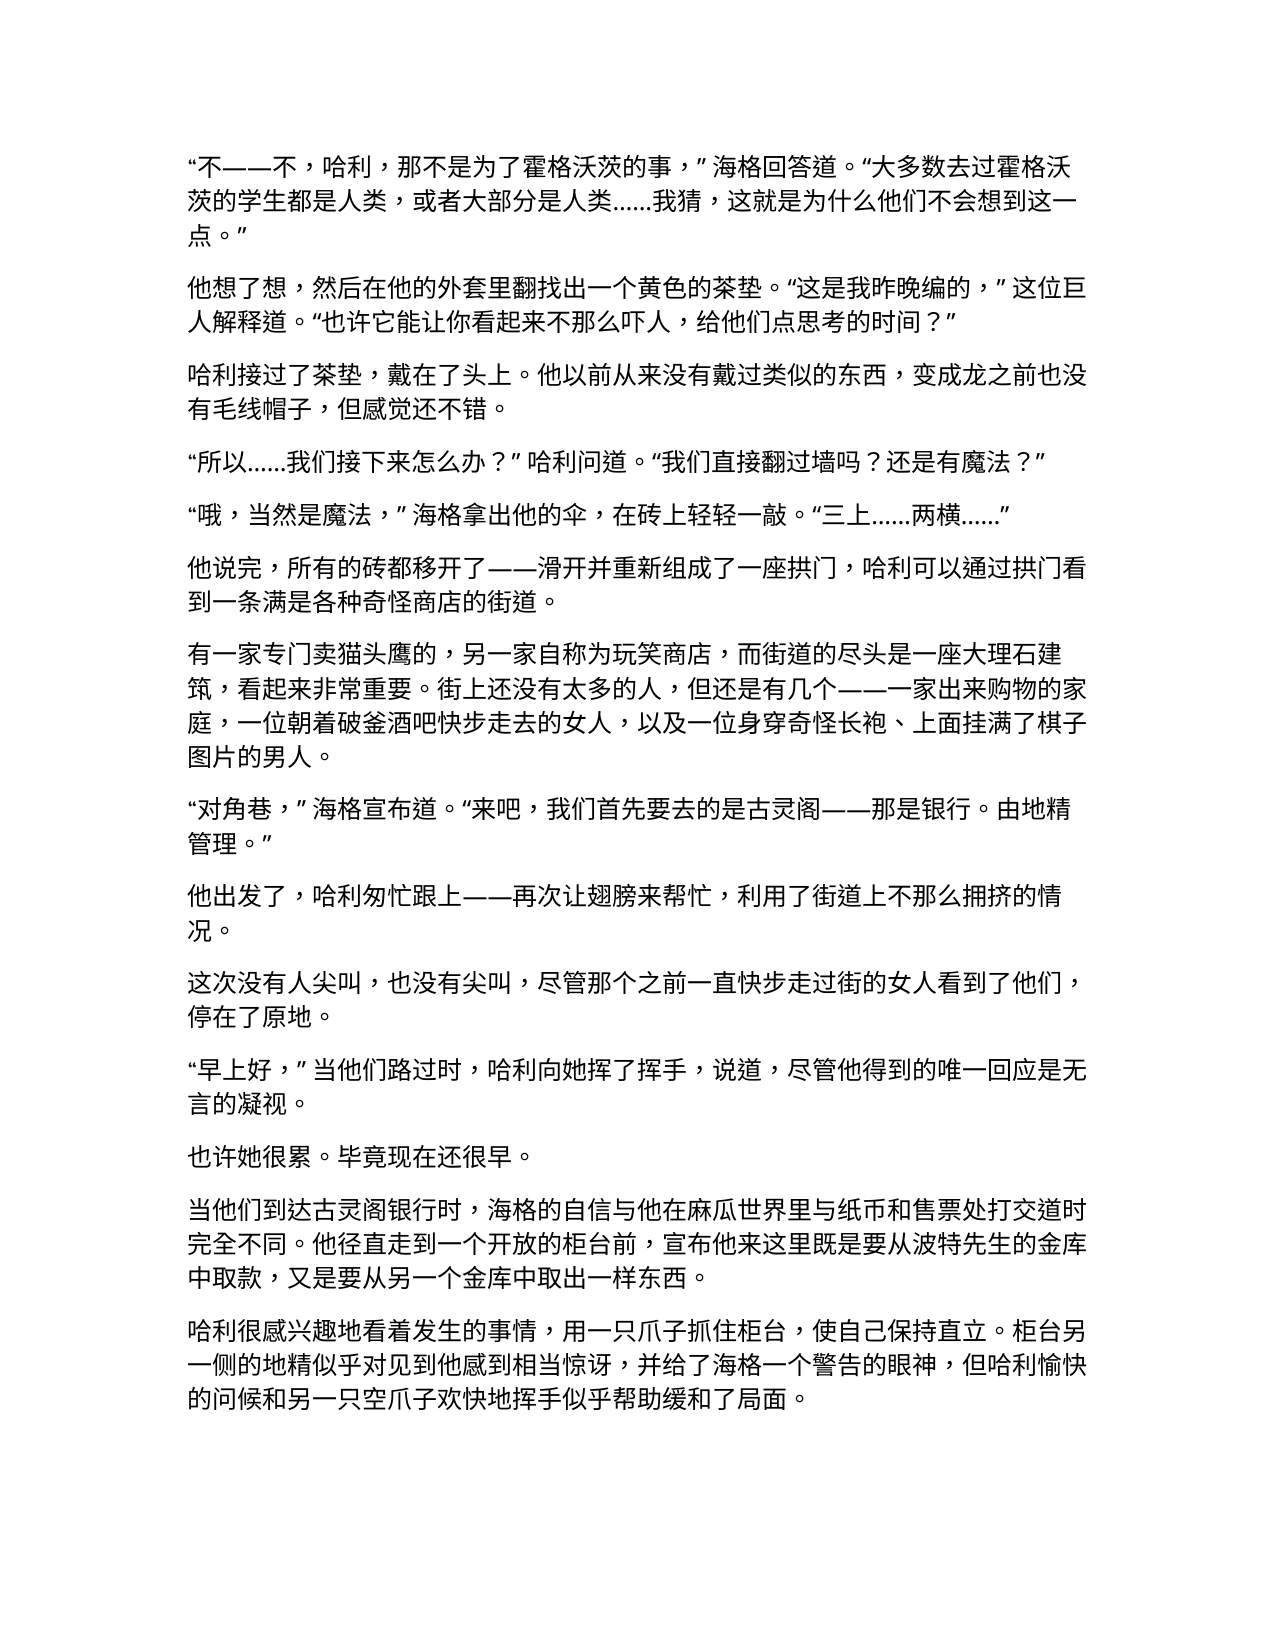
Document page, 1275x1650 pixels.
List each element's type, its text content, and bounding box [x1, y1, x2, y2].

text “哦，当然是魔法，” 海格拿出他的伞，在砖上轻轻一敲。“三上……两横……” [187, 497, 1087, 532]
text “所以……我们接下来怎么办？” 哈利问道。“我们直接翻过墙吗？还是有魔法？” [187, 445, 1087, 479]
text 有一家专门卖猫头鹰的，另一家自称为玩笑商店，而街道的尽头是一座大理石建筑，看起来非常重要。街上还没有太多的人，但还是有几个——一家出来购物的家庭，一位朝着破釜酒吧快步走去的女人，以及一位身穿奇怪长袍、上面挂满了棋子图片的男人。 [187, 637, 1087, 773]
text “不——不，哈利，那不是为了霍格沃茨的事，” 海格回答道。“大多数去过霍格沃茨的学生都是人类，或者大部分是人类……我猜，这就是为什么他们不会想到这一点。” [187, 150, 1087, 252]
text “早上好，” 当他们路过时，哈利向她挥了挥手，说道，尽管他得到的唯一回应是无言的凝视。 [187, 1053, 1087, 1121]
text “对角巷，” 海格宣布道。“来吧，我们首先要去的是古灵阁——那是银行。由地精管理。” [187, 792, 1087, 860]
text 哈利很感兴趣地看着发生的事情，用一只爪子抓住柜台，使自己保持直立。柜台另一侧的地精似乎对见到他感到相当惊讶，并给了海格一个警告的眼神，但哈利愉快的问候和另一只空爪子欢快地挥手似乎帮助缓和了局面。 [187, 1313, 1087, 1416]
text 他想了想，然后在他的外套里翻找出一个黄色的茶垫。“这是我昨晚编的，” 这位巨人解释道。“也许它能让你看起来不那么吓人，给他们点思考的时间？” [187, 271, 1087, 339]
text 也许她很累。毕竟现在还很早。 [187, 1140, 1087, 1174]
text 这次没有人尖叫，也没有尖叫，尽管那个之前一直快步走过街的女人看到了他们，停在了原地。 [187, 966, 1087, 1034]
text 他说完，所有的砖都移开了——滑开并重新组成了一座拱门，哈利可以通过拱门看到一条满是各种奇怪商店的街道。 [187, 550, 1087, 618]
text 当他们到达古灵阁银行时，海格的自信与他在麻瓜世界里与纸币和售票处打交道时完全不同。他径直走到一个开放的柜台前，宣布他来这里既是要从波特先生的金库中取款，又是要从另一个金库中取出一样东西。 [187, 1192, 1087, 1295]
text 他出发了，哈利匆忙跟上——再次让翅膀来帮忙，利用了街道上不那么拥挤的情况。 [187, 879, 1087, 947]
text 哈利接过了茶垫，戴在了头上。他以前从来没有戴过类似的东西，变成龙之前也没有毛线帽子，但感觉还不错。 [187, 358, 1087, 426]
